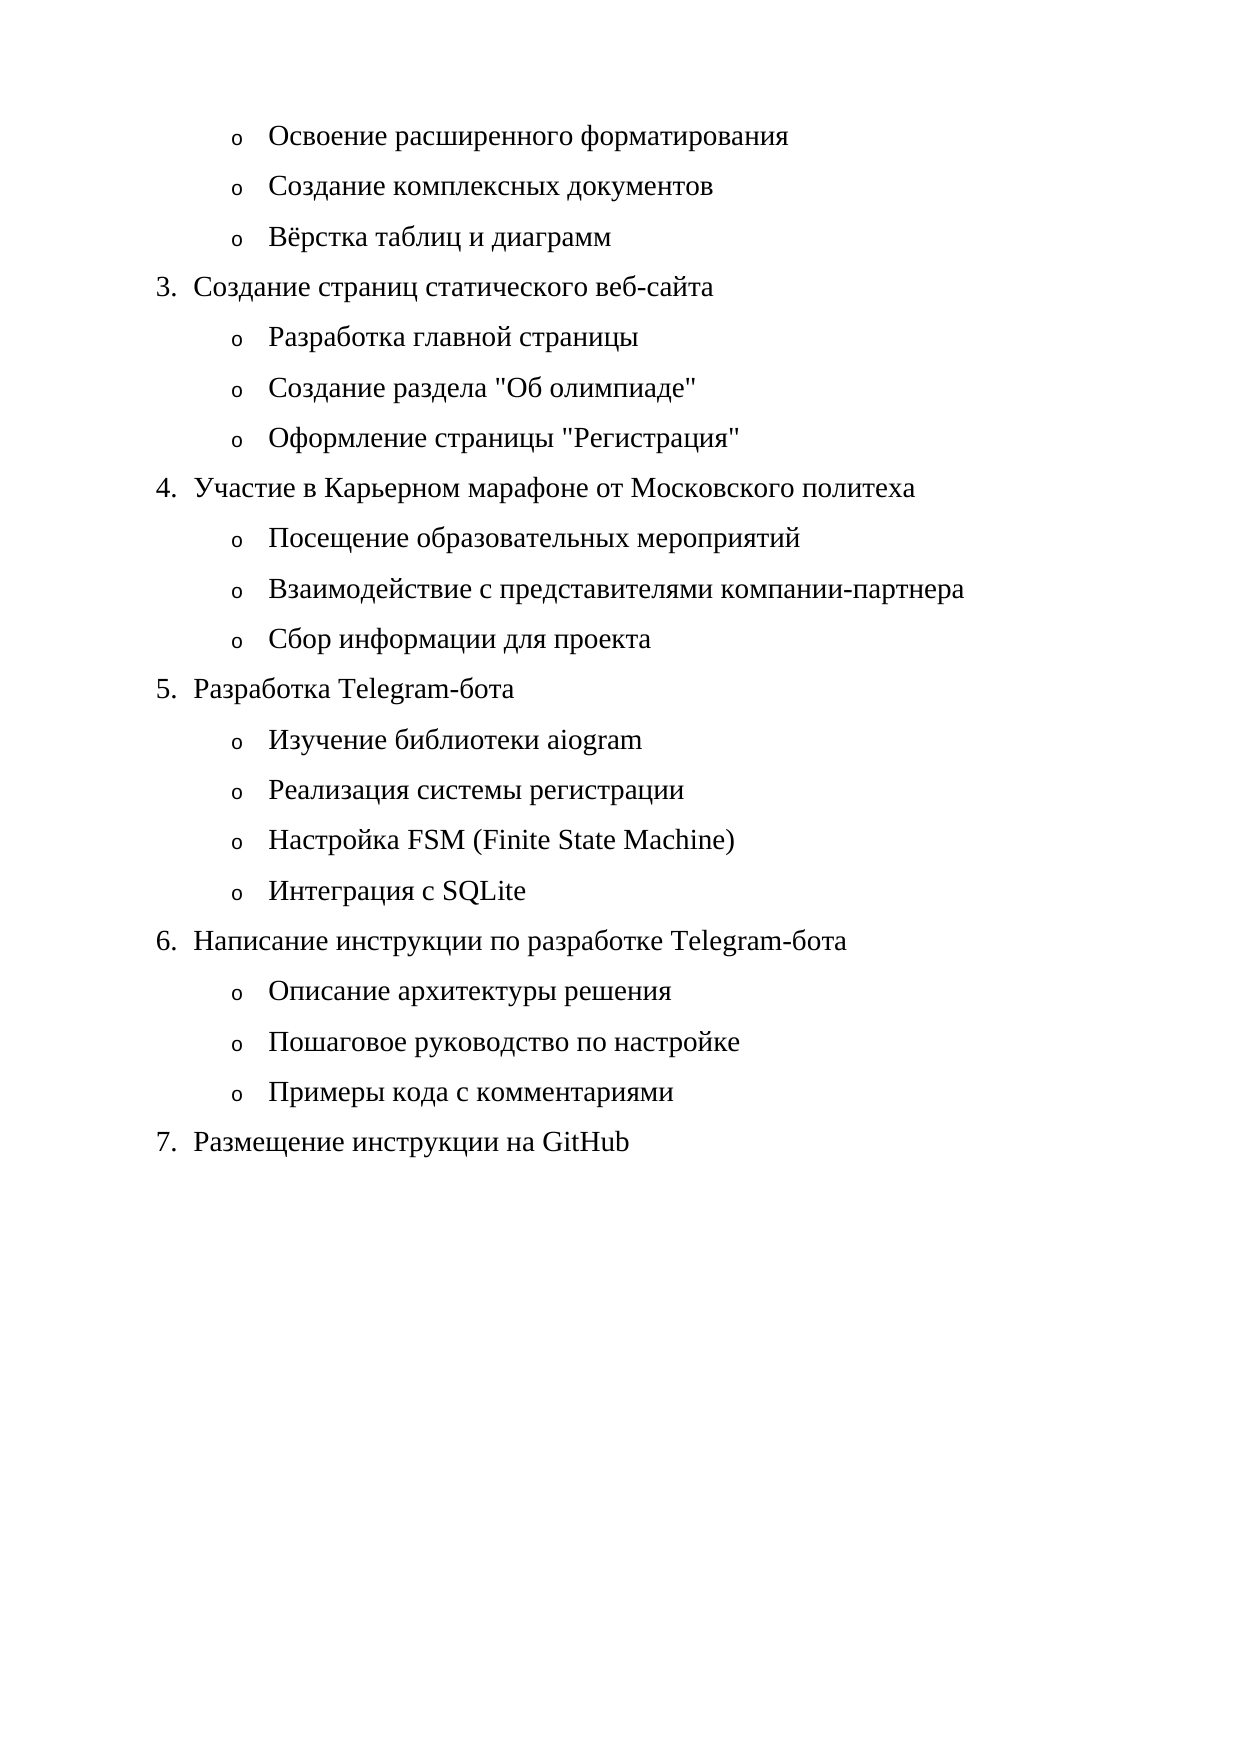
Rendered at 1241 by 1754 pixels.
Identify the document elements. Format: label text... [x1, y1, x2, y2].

list Разработка главной страницы [231, 319, 1152, 353]
list Создание комплексных документов [231, 168, 1152, 202]
list Реализация системы регистрации [231, 772, 1152, 806]
list Участие в Карьерном марафоне от Московского политеха [156, 470, 1152, 504]
list Освоение расширенного форматирования [231, 118, 1152, 152]
list Оформление страницы "Регистрация" [231, 420, 1152, 453]
list Пошаговое руководство по настройке [231, 1024, 1152, 1057]
list Взаимодействие с представителями компании-партнера [231, 571, 1152, 604]
list Сбор информации для проекта [231, 621, 1152, 655]
list Написание инструкции по разработке Telegram-бота [156, 923, 1152, 957]
list Посещение образовательных мероприятий [231, 521, 1152, 554]
list Вёрстка таблиц и диаграмм [231, 219, 1152, 252]
list Создание раздела "Об олимпиаде" [231, 370, 1152, 403]
list Описание архитектуры решения [231, 973, 1152, 1007]
list Разработка Telegram-бота [156, 672, 1152, 705]
list Размещение инструкции на GitHub [156, 1124, 1152, 1158]
list Примеры кода с комментариями [231, 1074, 1152, 1108]
list Изучение библиотеки aiogram [231, 722, 1152, 755]
list Интеграция с SQLite [231, 873, 1152, 906]
list Настройка FSM (Finite State Machine) [231, 822, 1152, 856]
list Создание страниц статического веб-сайта [156, 269, 1152, 303]
